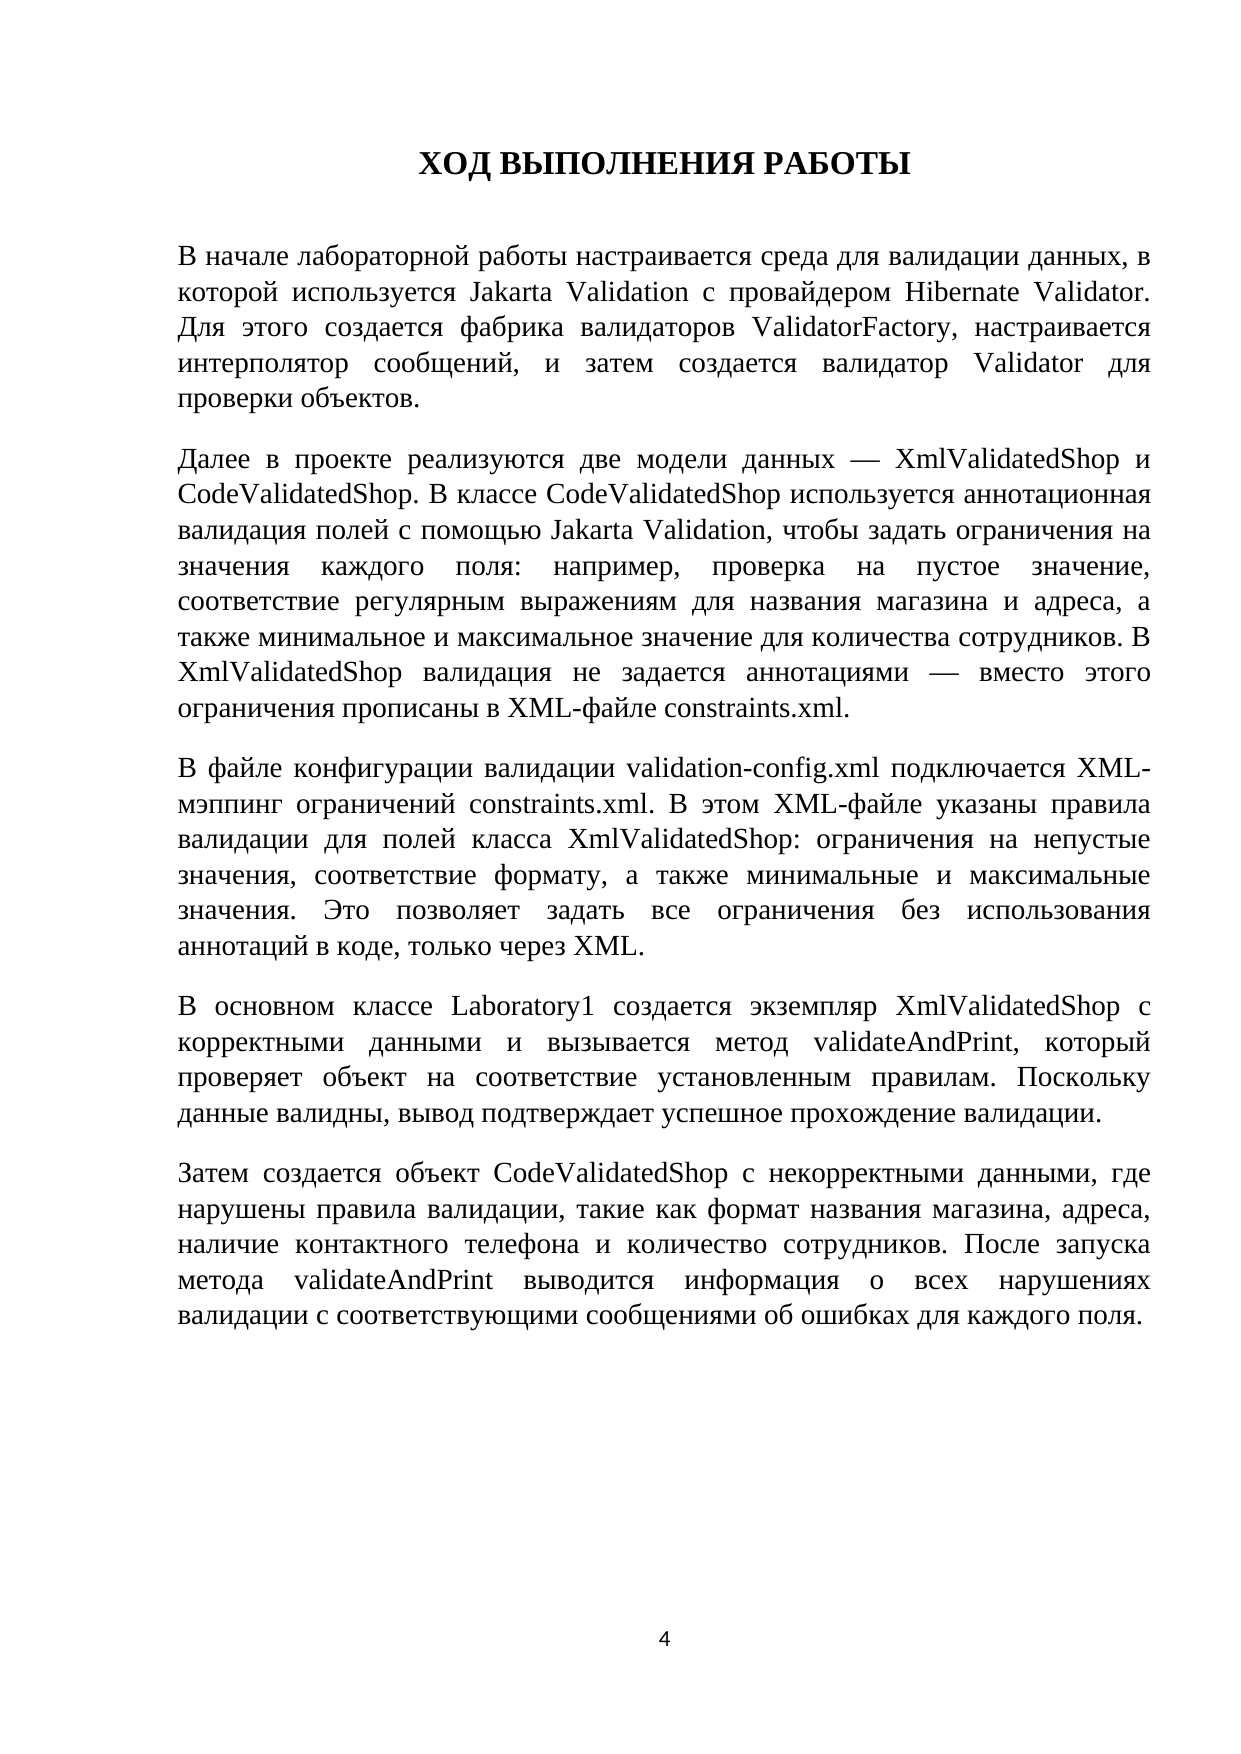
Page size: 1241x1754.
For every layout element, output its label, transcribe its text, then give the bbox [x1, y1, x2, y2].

subtitle В начале лабораторной работы настраивается среда для валидации данных, в которой используется Jakarta Validation с провайдером Hibernate Validator. Для этого создается фабрика валидаторов ValidatorFactory, настраивается интерполятор сообщений, и затем создается валидатор Validator для проверки объектов. [177, 238, 1152, 414]
subtitle В файле конфигурации валидации validation-config.xml подключается XML-мэппинг ограничений constraints.xml. В этом XML-файле указаны правила валидации для полей класса XmlValidatedShop: ограничения на непустые значения, соответствие формату, а также минимальные и максимальные значения. Это позволяет задать все ограничения без использования аннотаций в коде, только через XML. [177, 750, 1152, 961]
subtitle Далее в проекте реализуются две модели данных — XmlValidatedShop и CodeValidatedShop. В классе CodeValidatedShop используется аннотационная валидация полей с помощью Jakarta Validation, чтобы задать ограничения на значения каждого поля: например, проверка на пустое значение, соответствие регулярным выражениям для названия магазина и адреса, а также минимальное и максимальное значение для количества сотрудников. В XmlValidatedShop валидация не задается аннотациями — вместо этого ограничения прописаны в XML-файле constraints.xml. [177, 441, 1152, 723]
subtitle В основном классе Laboratory1 создается экземпляр XmlValidatedShop с корректными данными и вызывается метод validateAndPrint, который проверяет объект на соответствие установленным правилам. Поскольку данные валидны, вывод подтверждает успешное прохождение валидации. [177, 988, 1152, 1128]
subtitle Затем создается объект CodeValidatedShop с некорректными данными, где нарушены правила валидации, такие как формат названия магазина, адреса, наличие контактного телефона и количество сотрудников. После запуска метода validateAndPrint выводится информация о всех нарушениях валидации с соответствующими сообщениями об ошибках для каждого поля. [177, 1155, 1152, 1331]
subtitle ХОД ВЫПОЛНЕНИЯ РАБОТЫ [177, 143, 1152, 181]
